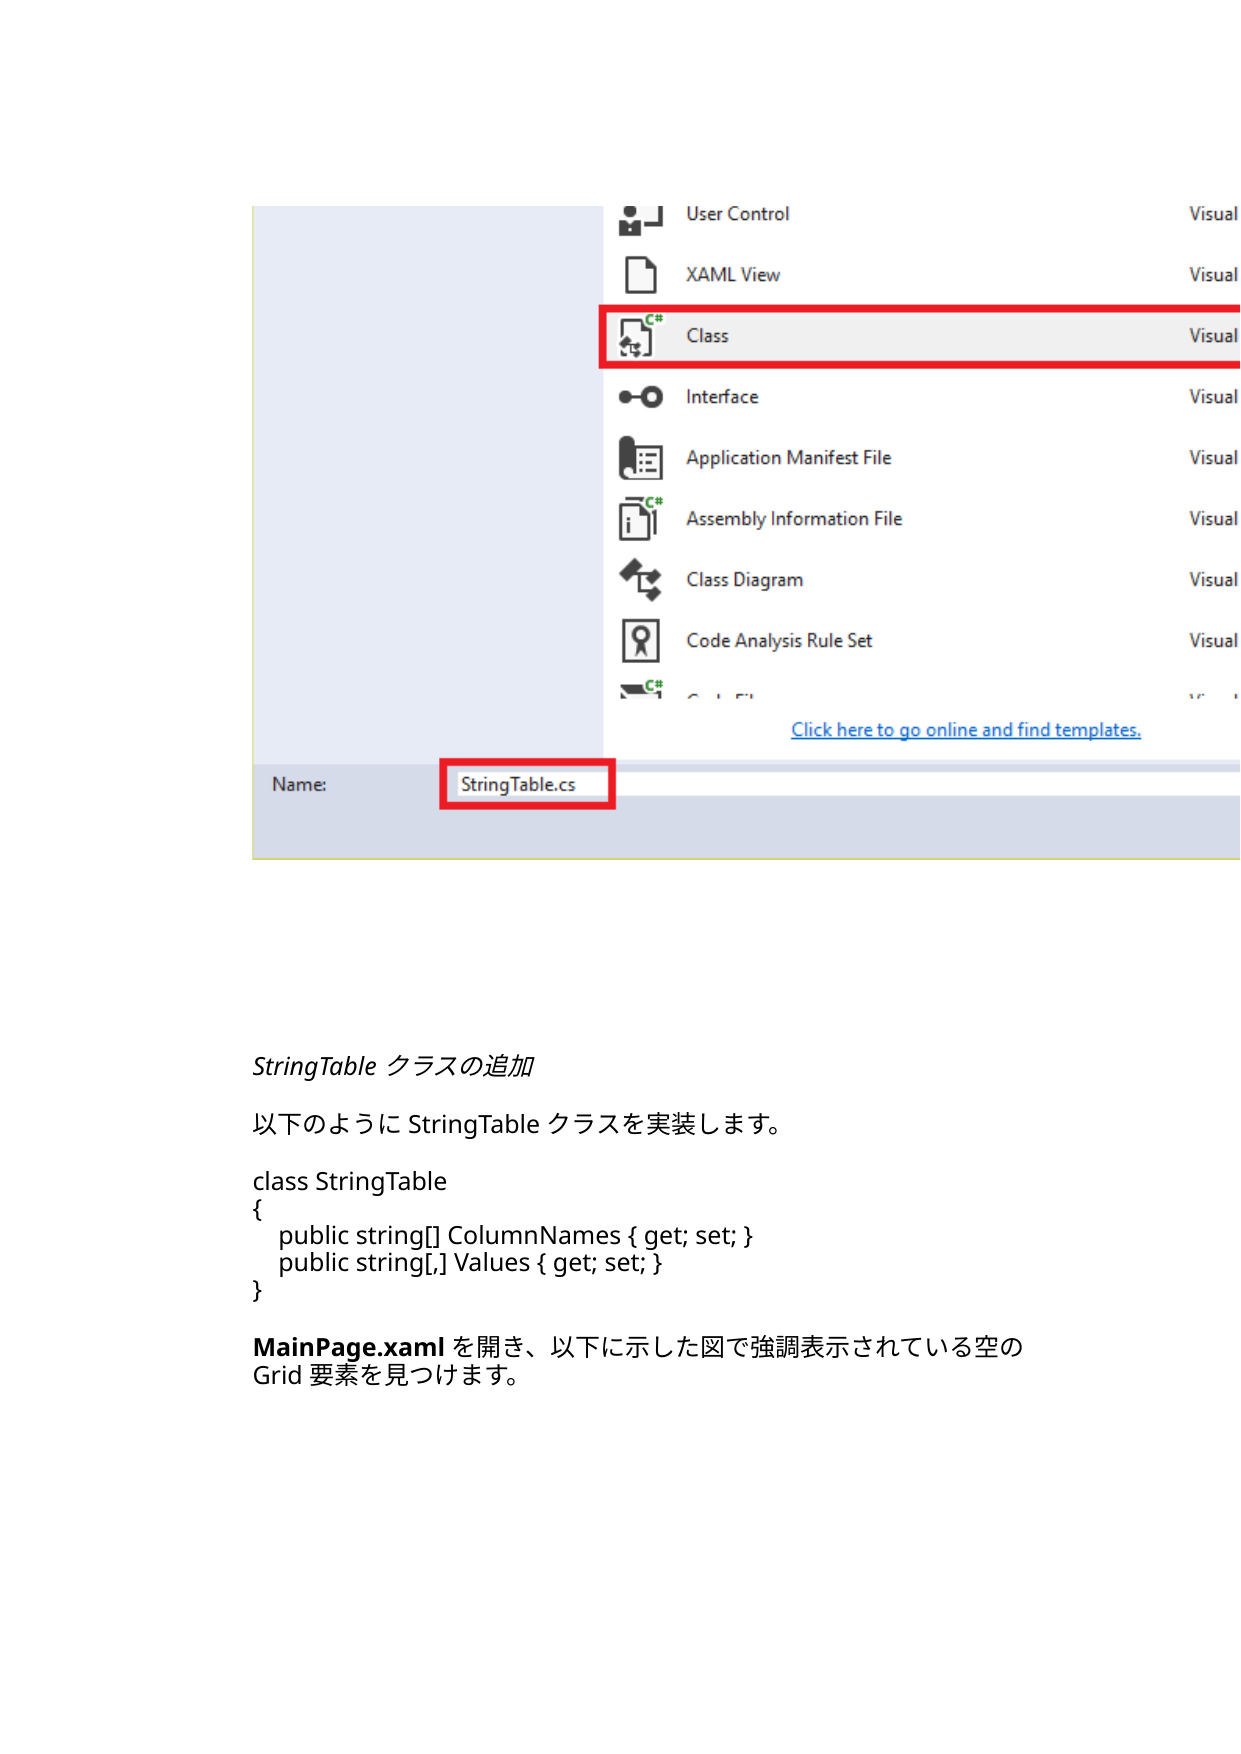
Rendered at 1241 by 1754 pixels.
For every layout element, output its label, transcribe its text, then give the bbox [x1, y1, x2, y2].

picture [252, 206, 1241, 860]
text 以下のように StringTable クラスを実装します。 [252, 1110, 1063, 1139]
text public string[,] Values { get; set; } [252, 1250, 1063, 1277]
text public string[] ColumnNames { get; set; } [252, 1223, 1063, 1250]
text MainPage.xaml を開き、以下に示した図で強調表示されている空の Grid 要素を見つけます。 [252, 1333, 1063, 1392]
text StringTable クラスの追加 [252, 1052, 1063, 1081]
text class StringTable [252, 1168, 1063, 1196]
text } [252, 1277, 1063, 1304]
text { [252, 1196, 1063, 1223]
